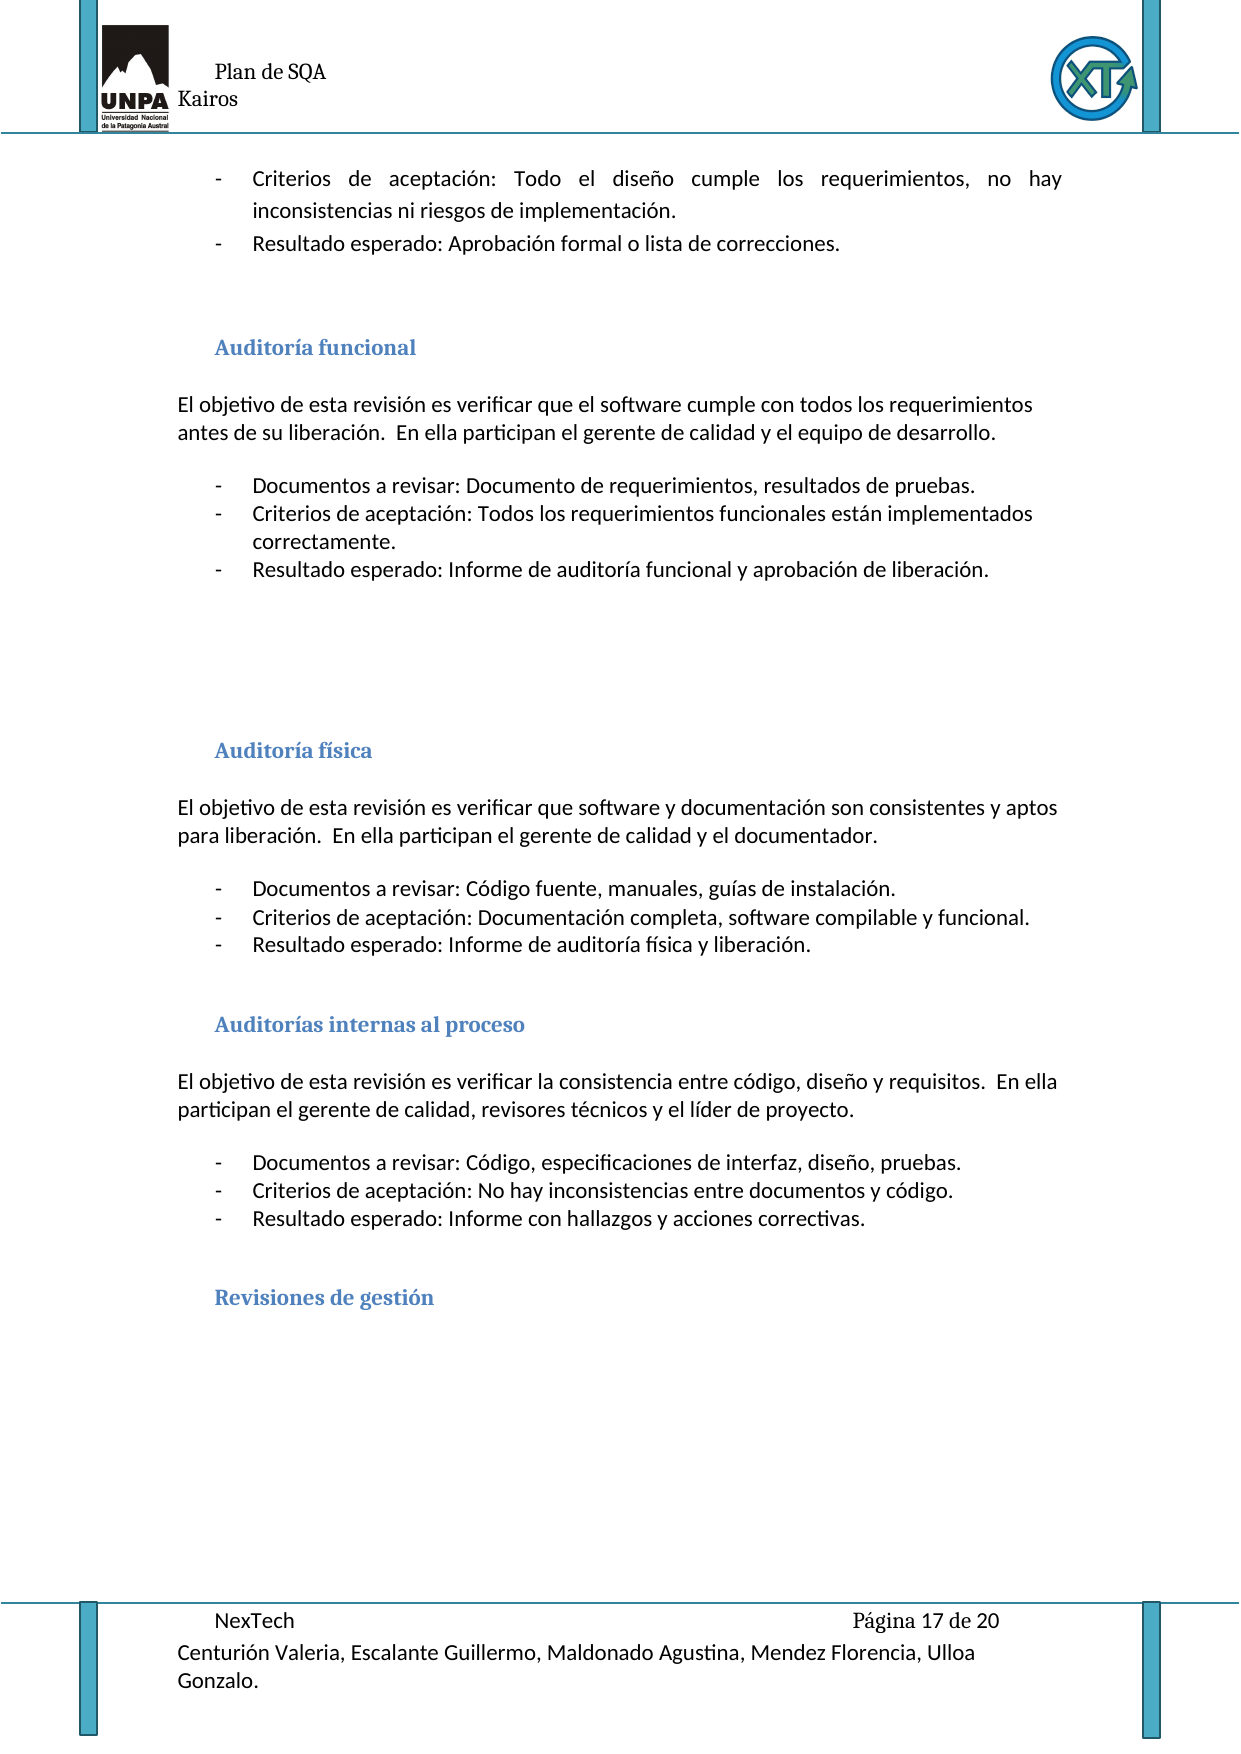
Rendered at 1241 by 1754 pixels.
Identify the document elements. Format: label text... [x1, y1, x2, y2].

text El objetivo de esta revisión es verificar la consistencia entre código, diseño y requisitos. En ella participan el gerente de calidad, revisores técnicos y el líder de proyecto. [177, 1067, 1063, 1123]
list Resultado esperado: Aprobación formal o lista de correcciones. [215, 229, 1063, 257]
picture [1036, 23, 1146, 132]
subtitle Revisiones de gestión [214, 1285, 1063, 1311]
text El objetivo de esta revisión es verificar que software y documentación son consistentes y aptos para liberación. En ella participan el gerente de calidad y el documentador. [177, 793, 1063, 849]
picture [100, 23, 170, 132]
list Resultado esperado: Informe de auditoría física y liberación. [215, 931, 1063, 987]
list Criterios de aceptación: Todo el diseño cumple los requerimientos, no hay inconsistencias ni riesgos de implementación. [215, 164, 1063, 225]
text El objetivo de esta revisión es verificar que el software cumple con todos los requerimientos antes de su liberación. En ella participan el gerente de calidad y el equipo de desarrollo. [177, 390, 1063, 446]
list Criterios de aceptación: Todos los requerimientos funcionales están implementados correctamente. [215, 499, 1063, 555]
list Resultado esperado: Informe de auditoría funcional y aprobación de liberación. [215, 555, 1063, 611]
subtitle Auditoría funcional [214, 335, 1063, 361]
list Criterios de aceptación: Documentación completa, software compilable y funcional. [215, 903, 1063, 931]
list Documentos a revisar: Documento de requerimientos, resultados de pruebas. [215, 471, 1063, 499]
subtitle Auditorías internas al proceso [214, 1012, 1063, 1038]
list Resultado esperado: Informe con hallazgos y acciones correctivas. [215, 1204, 1063, 1260]
list Criterios de aceptación: No hay inconsistencias entre documentos y código. [215, 1176, 1063, 1204]
list Documentos a revisar: Código fuente, manuales, guías de instalación. [215, 874, 1063, 903]
subtitle Auditoría física [214, 738, 1063, 765]
list Documentos a revisar: Código, especificaciones de interfaz, diseño, pruebas. [215, 1148, 1063, 1176]
